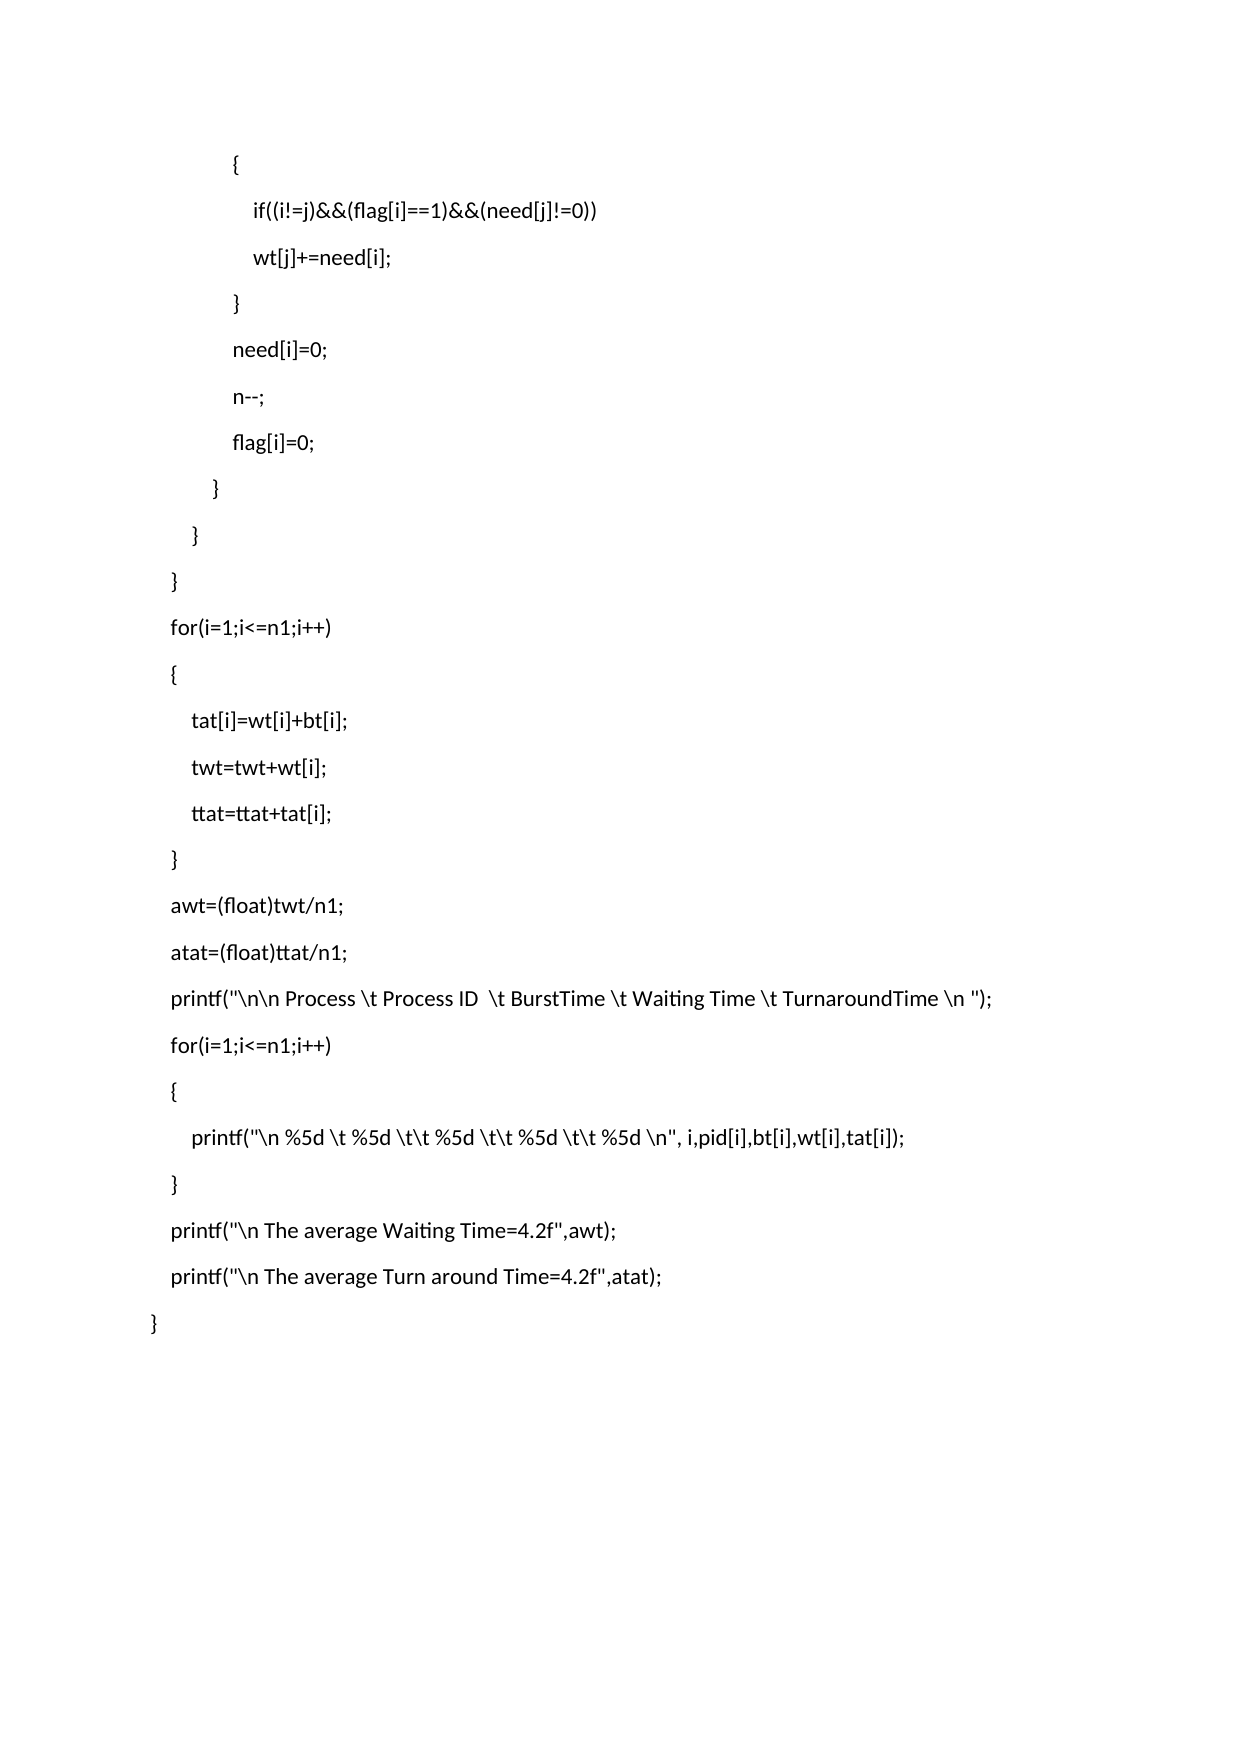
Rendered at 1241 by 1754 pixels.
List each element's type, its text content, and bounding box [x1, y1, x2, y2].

text } [150, 845, 1090, 873]
text printf("\n The average Waiting Time=4.2f",awt); [150, 1216, 1090, 1244]
text for(i=1;i<=n1;i++) [150, 1031, 1090, 1059]
text printf("\n\n Process \t Process ID \t BurstTime \t Waiting Time \t TurnaroundTime \n "); [150, 984, 1090, 1012]
text awt=(float)twt/n1; [150, 892, 1090, 920]
text flag[i]=0; [150, 428, 1090, 456]
text } [150, 289, 1090, 317]
text wt[j]+=need[i]; [150, 243, 1090, 271]
text printf("\n The average Turn around Time=4.2f",atat); [150, 1262, 1090, 1291]
text ttat=ttat+tat[i]; [150, 799, 1090, 827]
text if((i!=j)&&(flag[i]==1)&&(need[j]!=0)) [150, 196, 1090, 224]
text { [150, 1077, 1090, 1105]
text } [150, 1170, 1090, 1198]
text } [150, 474, 1090, 502]
text for(i=1;i<=n1;i++) [150, 613, 1090, 642]
text atat=(float)ttat/n1; [150, 938, 1090, 966]
text need[i]=0; [150, 335, 1090, 363]
text twt=twt+wt[i]; [150, 753, 1090, 781]
text } [150, 1309, 1090, 1337]
text { [150, 660, 1090, 688]
text } [150, 521, 1090, 549]
text printf("\n %5d \t %5d \t\t %5d \t\t %5d \t\t %5d \n", i,pid[i],bt[i],wt[i],tat[i]); [150, 1123, 1090, 1151]
text { [150, 150, 1090, 178]
text } [150, 567, 1090, 595]
text n--; [150, 382, 1090, 410]
text tat[i]=wt[i]+bt[i]; [150, 706, 1090, 734]
